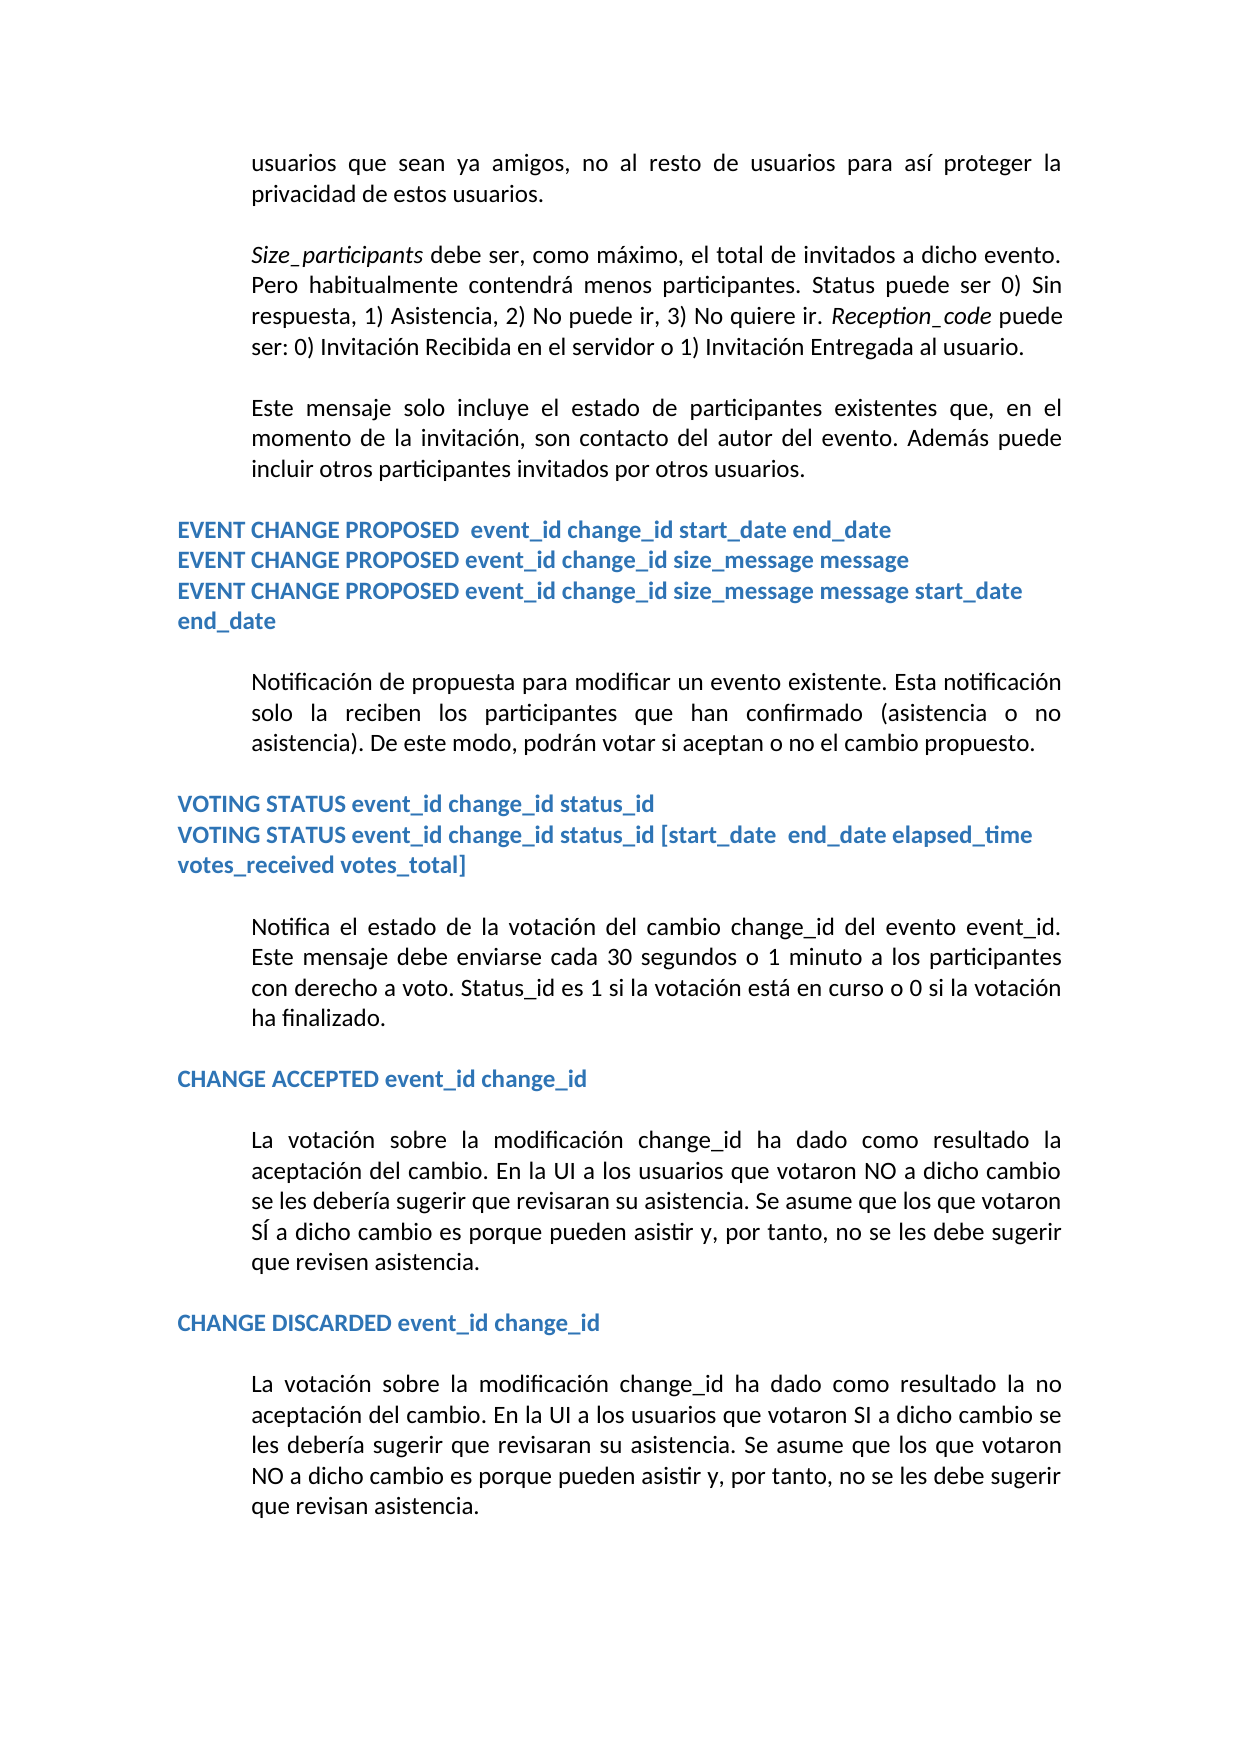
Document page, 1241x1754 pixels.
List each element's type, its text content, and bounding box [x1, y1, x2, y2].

text EVENT CHANGE PROPOSED event_id change_id size_message message [177, 544, 1063, 575]
text Notificación de propuesta para modificar un evento existente. Esta notificación solo la reciben los participantes que han confirmado (asistencia o no asistencia). De este modo, podrán votar si aceptan o no el cambio propuesto. [251, 666, 1063, 758]
text La votación sobre la modificación change_id ha dado como resultado la no aceptación del cambio. En la UI a los usuarios que votaron SI a dicho cambio se les debería sugerir que revisaran su asistencia. Se asume que los que votaron NO a dicho cambio es porque pueden asistir y, por tanto, no se les debe sugerir que revisan asistencia. [251, 1368, 1063, 1521]
text EVENT CHANGE PROPOSED event_id change_id start_date end_date [177, 514, 1063, 544]
text VOTING STATUS event_id change_id status_id [start_date end_date elapsed_time votes_received votes_total] [177, 819, 1063, 880]
text Este mensaje solo incluye el estado de participantes existentes que, en el momento de la invitación, son contacto del autor del evento. Además puede incluir otros participantes invitados por otros usuarios. [251, 392, 1063, 483]
text CHANGE DISCARDED event_id change_id [177, 1307, 1063, 1338]
text Size_participants debe ser, como máximo, el total de invitados a dicho evento. Pero habitualmente contendrá menos participantes. Status puede ser 0) Sin respuesta, 1) Asistencia, 2) No puede ir, 3) No quiere ir. Reception_code puede ser: 0) Invitación Recibida en el servidor o 1) Invitación Entregada al usuario. [251, 239, 1063, 361]
text VOTING STATUS event_id change_id status_id [177, 788, 1063, 819]
text La votación sobre la modificación change_id ha dado como resultado la aceptación del cambio. En la UI a los usuarios que votaron NO a dicho cambio se les debería sugerir que revisaran su asistencia. Se asume que los que votaron SÍ a dicho cambio es porque pueden asistir y, por tanto, no se les debe sugerir que revisen asistencia. [251, 1124, 1063, 1277]
text Notifica el estado de la votación del cambio change_id del evento event_id. Este mensaje debe enviarse cada 30 segundos o 1 minuto a los participantes con derecho a voto. Status_id es 1 si la votación está en curso o 0 si la votación ha finalizado. [251, 911, 1063, 1033]
text CHANGE ACCEPTED event_id change_id [177, 1063, 1063, 1094]
text EVENT CHANGE PROPOSED event_id change_id size_message message start_date end_date [177, 575, 1063, 636]
